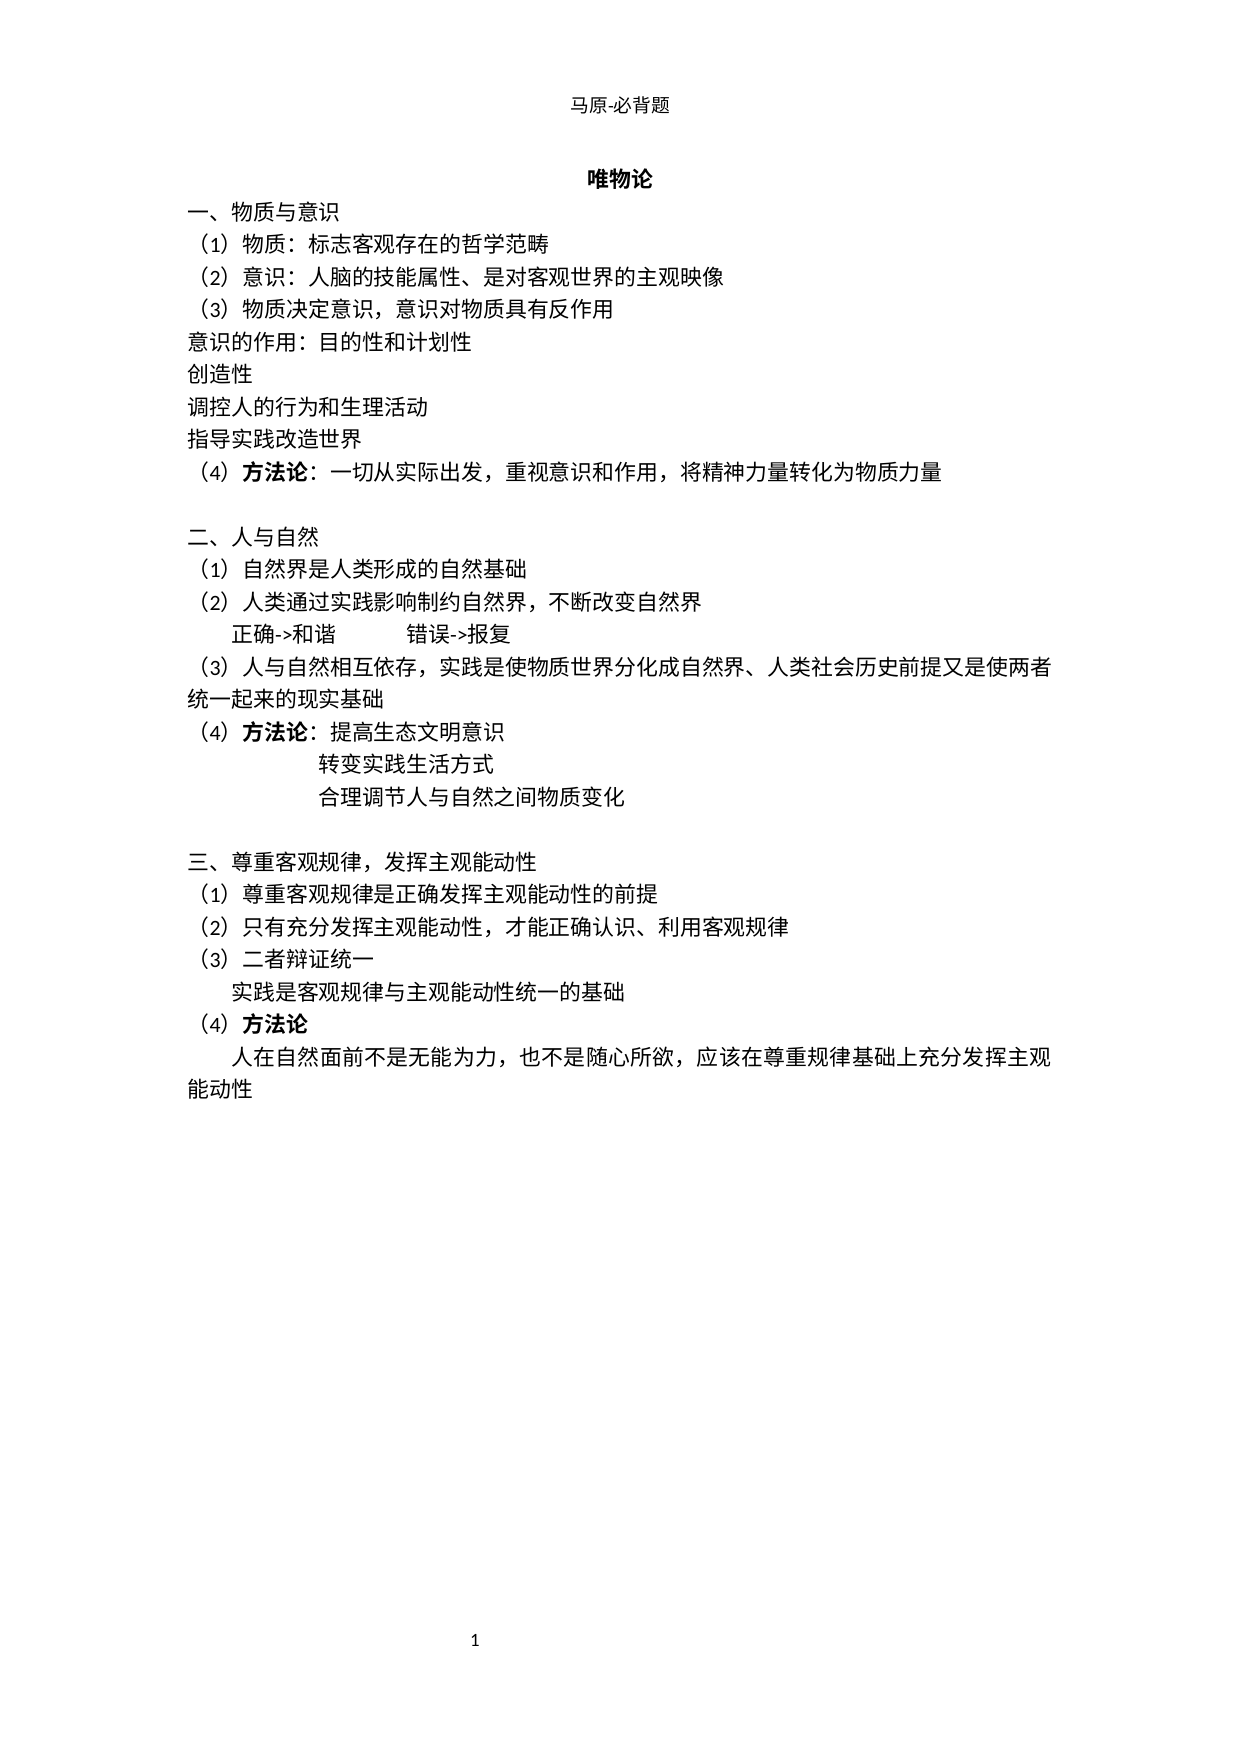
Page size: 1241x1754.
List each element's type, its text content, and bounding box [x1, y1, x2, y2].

text 唯物论 [187, 162, 1053, 194]
text 一、物质与意识 [187, 194, 1053, 227]
text （2）只有充分发挥主观能动性，才能正确认识、利用客观规律 [187, 909, 1053, 942]
text （4）方法论：一切从实际出发，重视意识和作用，将精神力量转化为物质力量 [187, 454, 1053, 487]
text （4）方法论 [187, 1007, 1053, 1039]
text （3）人与自然相互依存，实践是使物质世界分化成自然界、人类社会历史前提又是使两者统一起来的现实基础 [187, 649, 1053, 714]
text 人在自然面前不是无能为力，也不是随心所欲，应该在尊重规律基础上充分发挥主观能动性 [187, 1039, 1053, 1104]
text （1）尊重客观规律是正确发挥主观能动性的前提 [187, 877, 1053, 909]
text 合理调节人与自然之间物质变化 [275, 779, 1053, 812]
text （4）方法论：提高生态文明意识 [187, 714, 1053, 747]
text 二、人与自然 [187, 519, 1053, 552]
text （3）二者辩证统一 [187, 942, 1053, 974]
text （2）意识：人脑的技能属性、是对客观世界的主观映像 [187, 259, 1053, 292]
text （1）物质：标志客观存在的哲学范畴 [187, 227, 1053, 259]
text 实践是客观规律与主观能动性统一的基础 [187, 974, 1053, 1007]
text 意识的作用：目的性和计划性 [187, 324, 1053, 357]
text 正确->和谐 错误->报复 [187, 617, 1053, 649]
text 创造性 [187, 357, 1053, 389]
text 调控人的行为和生理活动 [187, 389, 1053, 422]
text （3）物质决定意识，意识对物质具有反作用 [187, 292, 1053, 324]
text 三、尊重客观规律，发挥主观能动性 [187, 844, 1053, 877]
text 转变实践生活方式 [275, 747, 1053, 779]
text （1）自然界是人类形成的自然基础 [187, 552, 1053, 584]
text （2）人类通过实践影响制约自然界，不断改变自然界 [187, 584, 1053, 617]
text 指导实践改造世界 [187, 422, 1053, 454]
